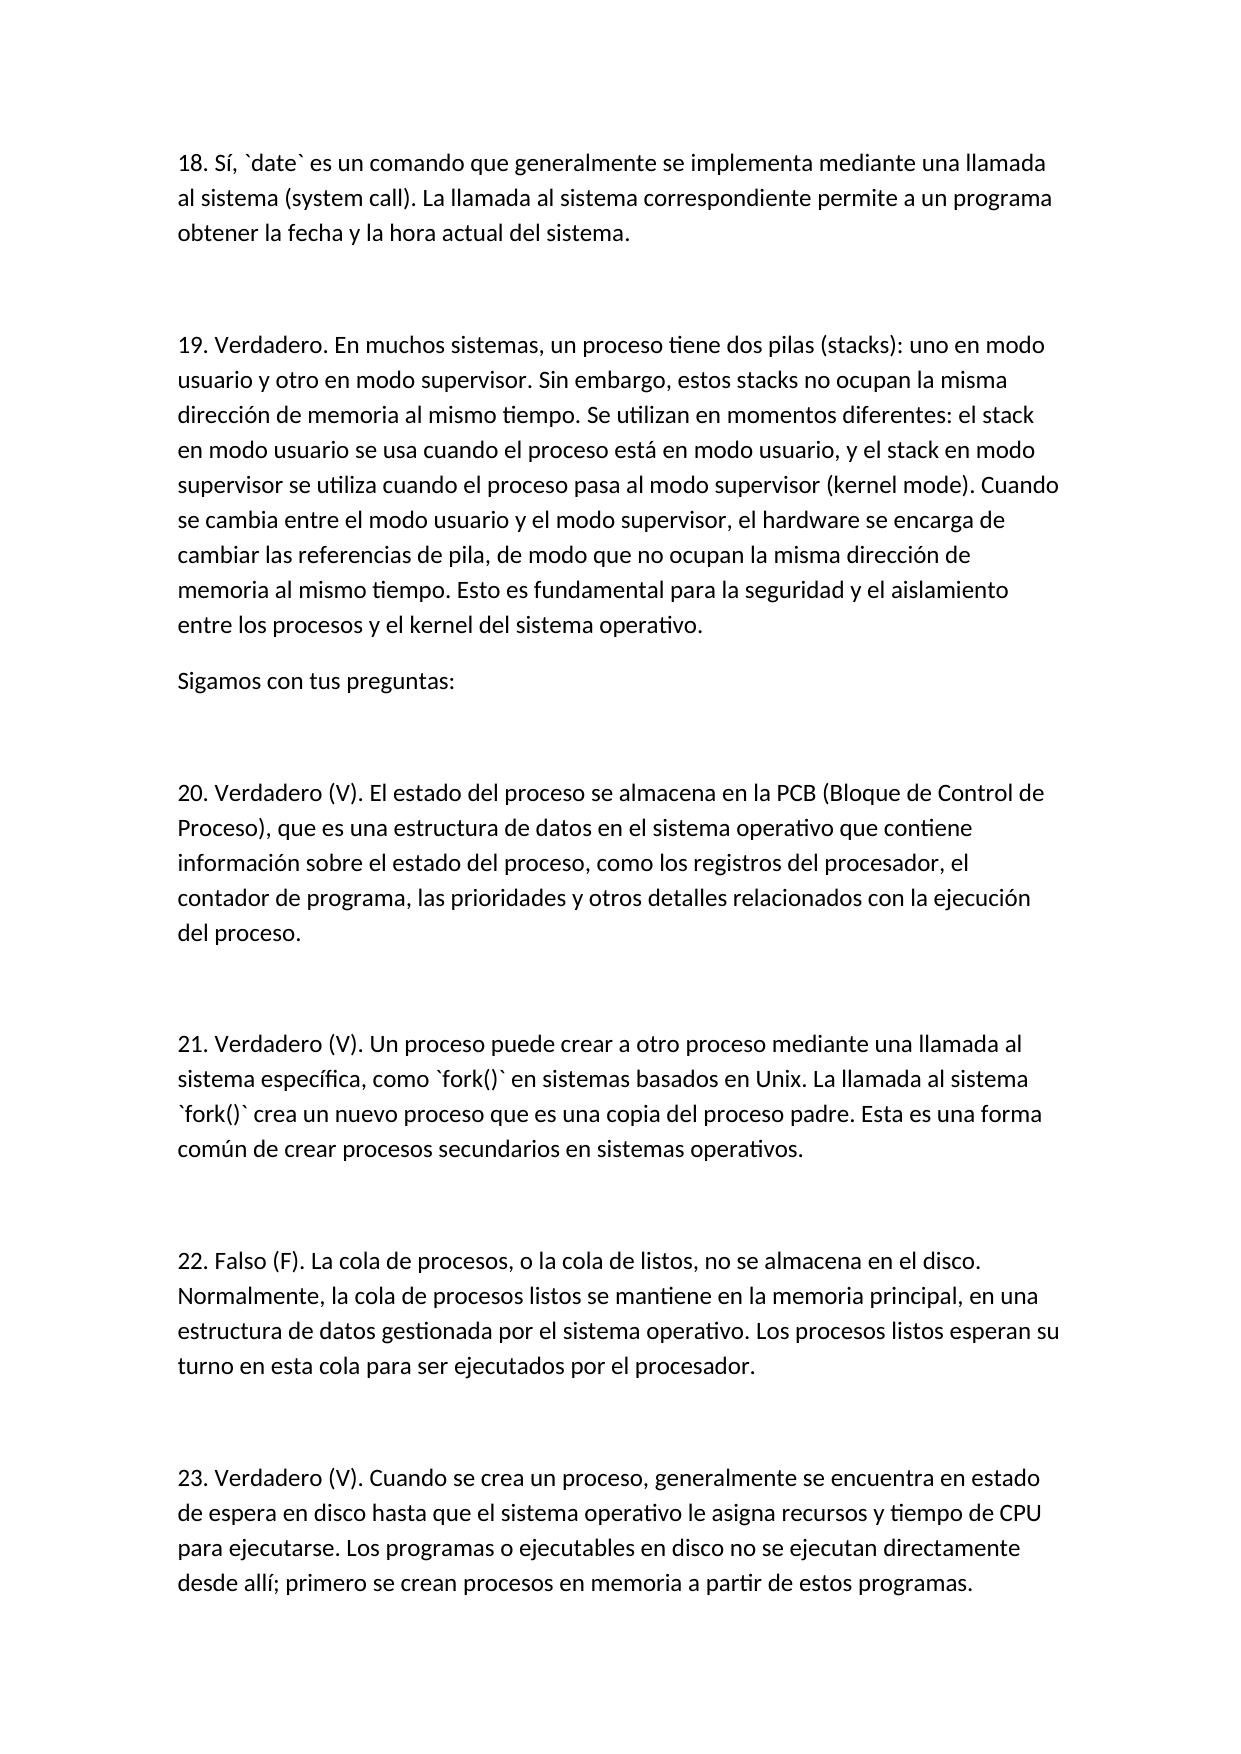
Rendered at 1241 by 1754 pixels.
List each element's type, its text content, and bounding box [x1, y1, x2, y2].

text 18. Sí, `date` es un comando que generalmente se implementa mediante una llamada al sistema (system call). La llamada al sistema correspondiente permite a un programa obtener la fecha y la hora actual del sistema. [177, 148, 1063, 248]
text 22. Falso (F). La cola de procesos, o la cola de listos, no se almacena en el disco. Normalmente, la cola de procesos listos se mantiene en la memoria principal, en una estructura de datos gestionada por el sistema operativo. Los procesos listos esperan su turno en esta cola para ser ejecutados por el procesador. [177, 1245, 1063, 1381]
text 23. Verdadero (V). Cuando se crea un proceso, generalmente se encuentra en estado de espera en disco hasta que el sistema operativo le asigna recursos y tiempo de CPU para ejecutarse. Los programas o ejecutables en disco no se ejecutan directamente desde allí; primero se crean procesos en memoria a partir de estos programas. [177, 1462, 1063, 1597]
text 20. Verdadero (V). El estado del proceso se almacena en la PCB (Bloque de Control de Proceso), que es una estructura de datos en el sistema operativo que contiene información sobre el estado del proceso, como los registros del procesador, el contador de programa, las prioridades y otros detalles relacionados con la ejecución del proceso. [177, 777, 1063, 947]
text 21. Verdadero (V). Un proceso puede crear a otro proceso mediante una llamada al sistema específica, como `fork()` en sistemas basados en Unix. La llamada al sistema `fork()` crea un nuevo proceso que es una copia del proceso padre. Esta es una forma común de crear procesos secundarios en sistemas operativos. [177, 1028, 1063, 1164]
text 19. Verdadero. En muchos sistemas, un proceso tiene dos pilas (stacks): uno en modo usuario y otro en modo supervisor. Sin embargo, estos stacks no ocupan la misma dirección de memoria al mismo tiempo. Se utilizan en momentos diferentes: el stack en modo usuario se usa cuando el proceso está en modo usuario, y el stack en modo supervisor se utiliza cuando el proceso pasa al modo supervisor (kernel mode). Cuando se cambia entre el modo usuario y el modo supervisor, el hardware se encarga de cambiar las referencias de pila, de modo que no ocupan la misma dirección de memoria al mismo tiempo. Esto es fundamental para la seguridad y el aislamiento entre los procesos y el kernel del sistema operativo. [177, 329, 1063, 640]
text Sigamos con tus preguntas: [177, 665, 1063, 696]
